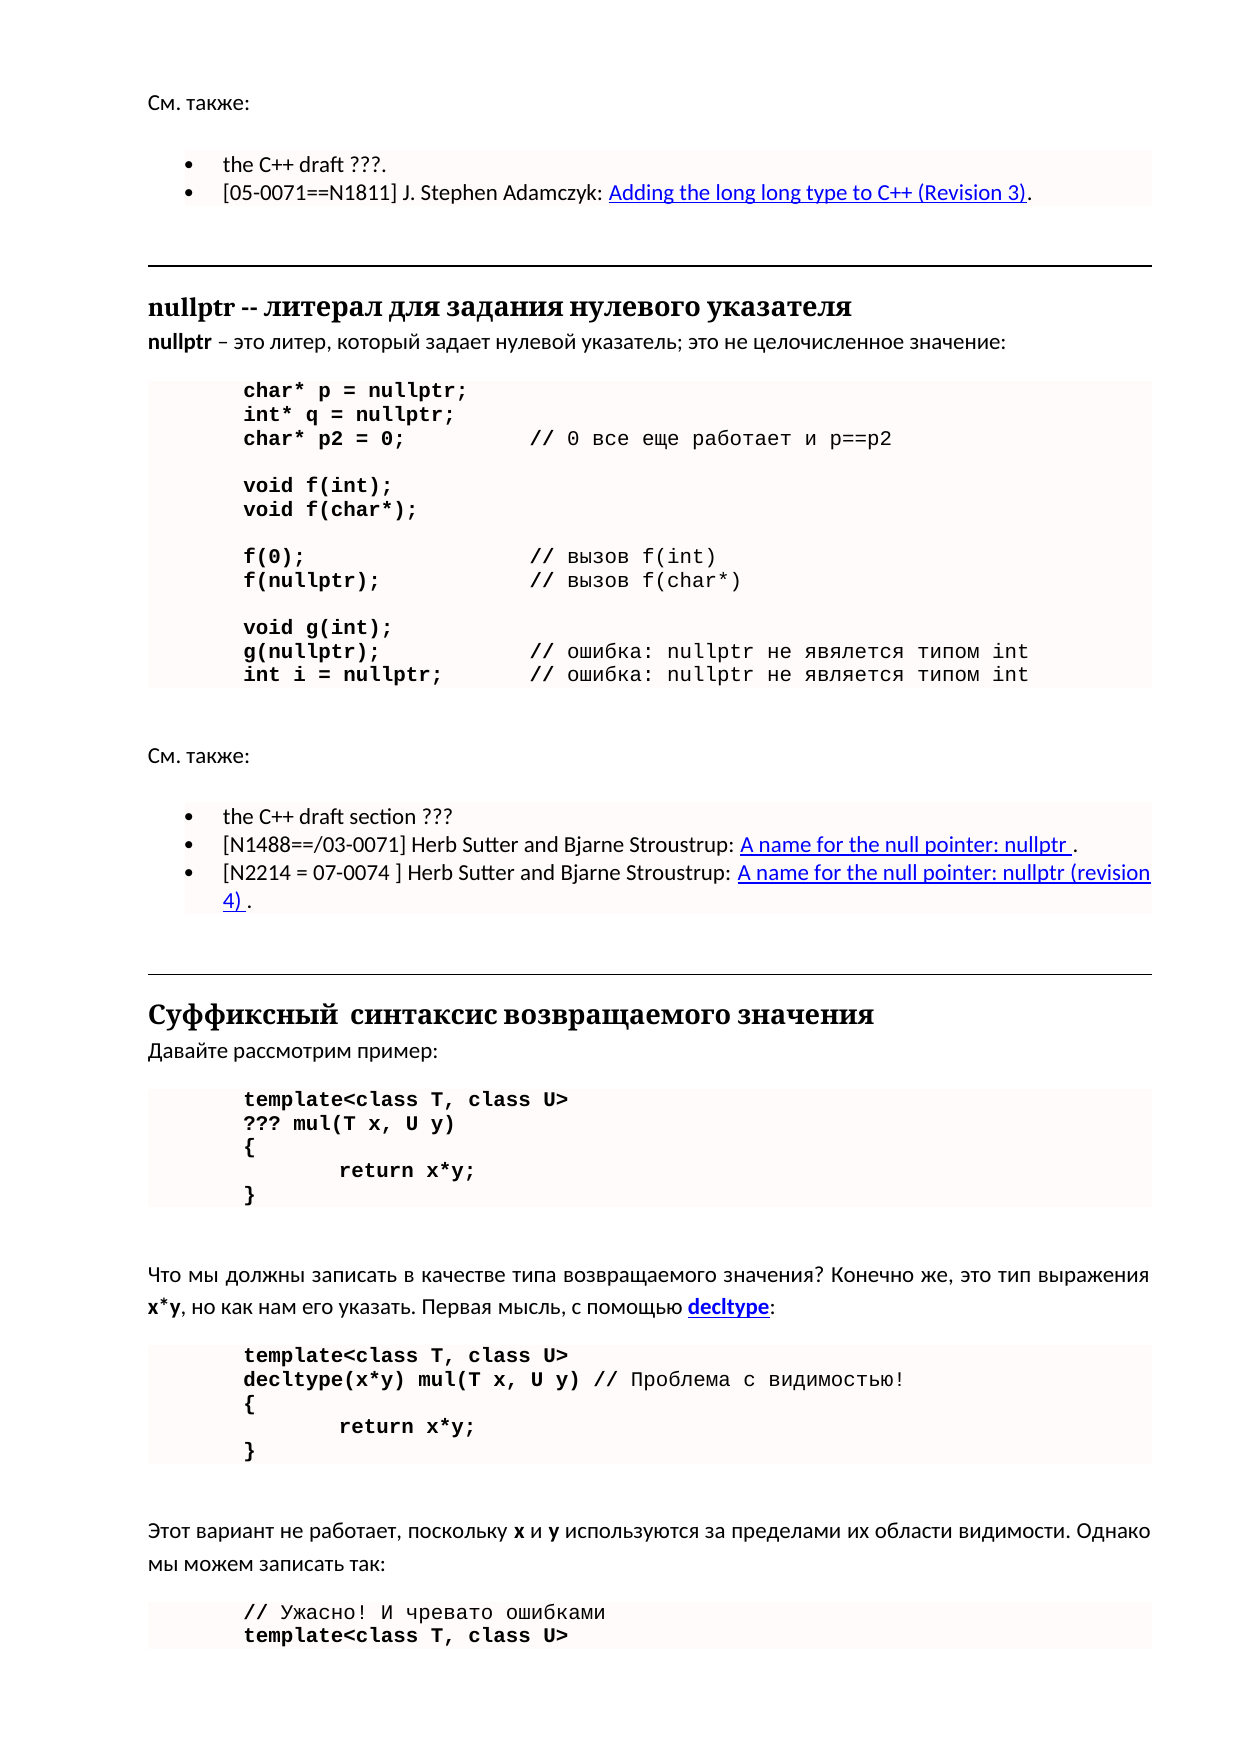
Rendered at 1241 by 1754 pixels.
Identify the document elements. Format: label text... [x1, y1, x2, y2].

text void f(char*); [148, 499, 1152, 522]
text См. также: [148, 88, 1152, 117]
text void g(int); [148, 617, 1152, 641]
text f(nullptr); // вызов f(char*) [148, 570, 1152, 593]
text Этот вариант не работает, поскольку x и y используются за пределами их области видимости. Однако мы можем записать так: [148, 1517, 1152, 1577]
text { [148, 1136, 1152, 1160]
text decltype(x*y) mul(T x, U y) // Проблема с видимостью! [148, 1369, 1152, 1393]
text int* q = nullptr; [148, 404, 1152, 428]
text f(0); // вызов f(int) [148, 546, 1152, 570]
text return x*y; [148, 1160, 1152, 1183]
text См. также: [148, 741, 1152, 769]
text template<class T, class U> [148, 1626, 1152, 1649]
text Что мы должны записать в качестве типа возвращаемого значения? Конечно же, это тип выражения x*y, но как нам его указать. Первая мысль, с помощью decltype: [148, 1260, 1152, 1320]
text { [148, 1393, 1152, 1416]
list [N1488==/03-0071] Herb Sutter and Bjarne Stroustrup: A name for the null pointer: nullptr . [185, 830, 1152, 858]
text g(nullptr); // ошибка: nullptr не явялется типом int [148, 641, 1152, 664]
text nullptr – это литер, который задает нулевой указатель; это не целочисленное значение: [148, 327, 1152, 356]
subtitle nullptr -- литерал для задания нулевого указателя [148, 292, 1152, 323]
list [N2214 = 07-0074 ] Herb Sutter and Bjarne Stroustrup: A name for the null pointer: nullptr (revision 4) . [185, 858, 1152, 914]
text void f(int); [148, 475, 1152, 499]
list [05-0071==N1811] J. Stephen Adamczyk: Adding the long long type to C++ (Revision 3). [185, 178, 1152, 206]
text Давайте рассмотрим пример: [148, 1036, 1152, 1064]
text char* p = nullptr; [148, 381, 1152, 404]
subtitle Суффиксный синтаксис возвращаемого значения [148, 1000, 1152, 1031]
text int i = nullptr; // ошибка: nullptr не является типом int [148, 664, 1152, 688]
list the C++ draft ???. [185, 150, 1152, 178]
text } [148, 1440, 1152, 1464]
text char* p2 = 0; // 0 все еще работает и p==p2 [148, 428, 1152, 451]
list the C++ draft section ??? [185, 802, 1152, 830]
text template<class T, class U> [148, 1089, 1152, 1113]
text } [148, 1183, 1152, 1207]
text // Ужасно! И чревато ошибками [148, 1602, 1152, 1626]
text template<class T, class U> [148, 1345, 1152, 1369]
text return x*y; [148, 1416, 1152, 1440]
text ??? mul(T x, U y) [148, 1113, 1152, 1136]
